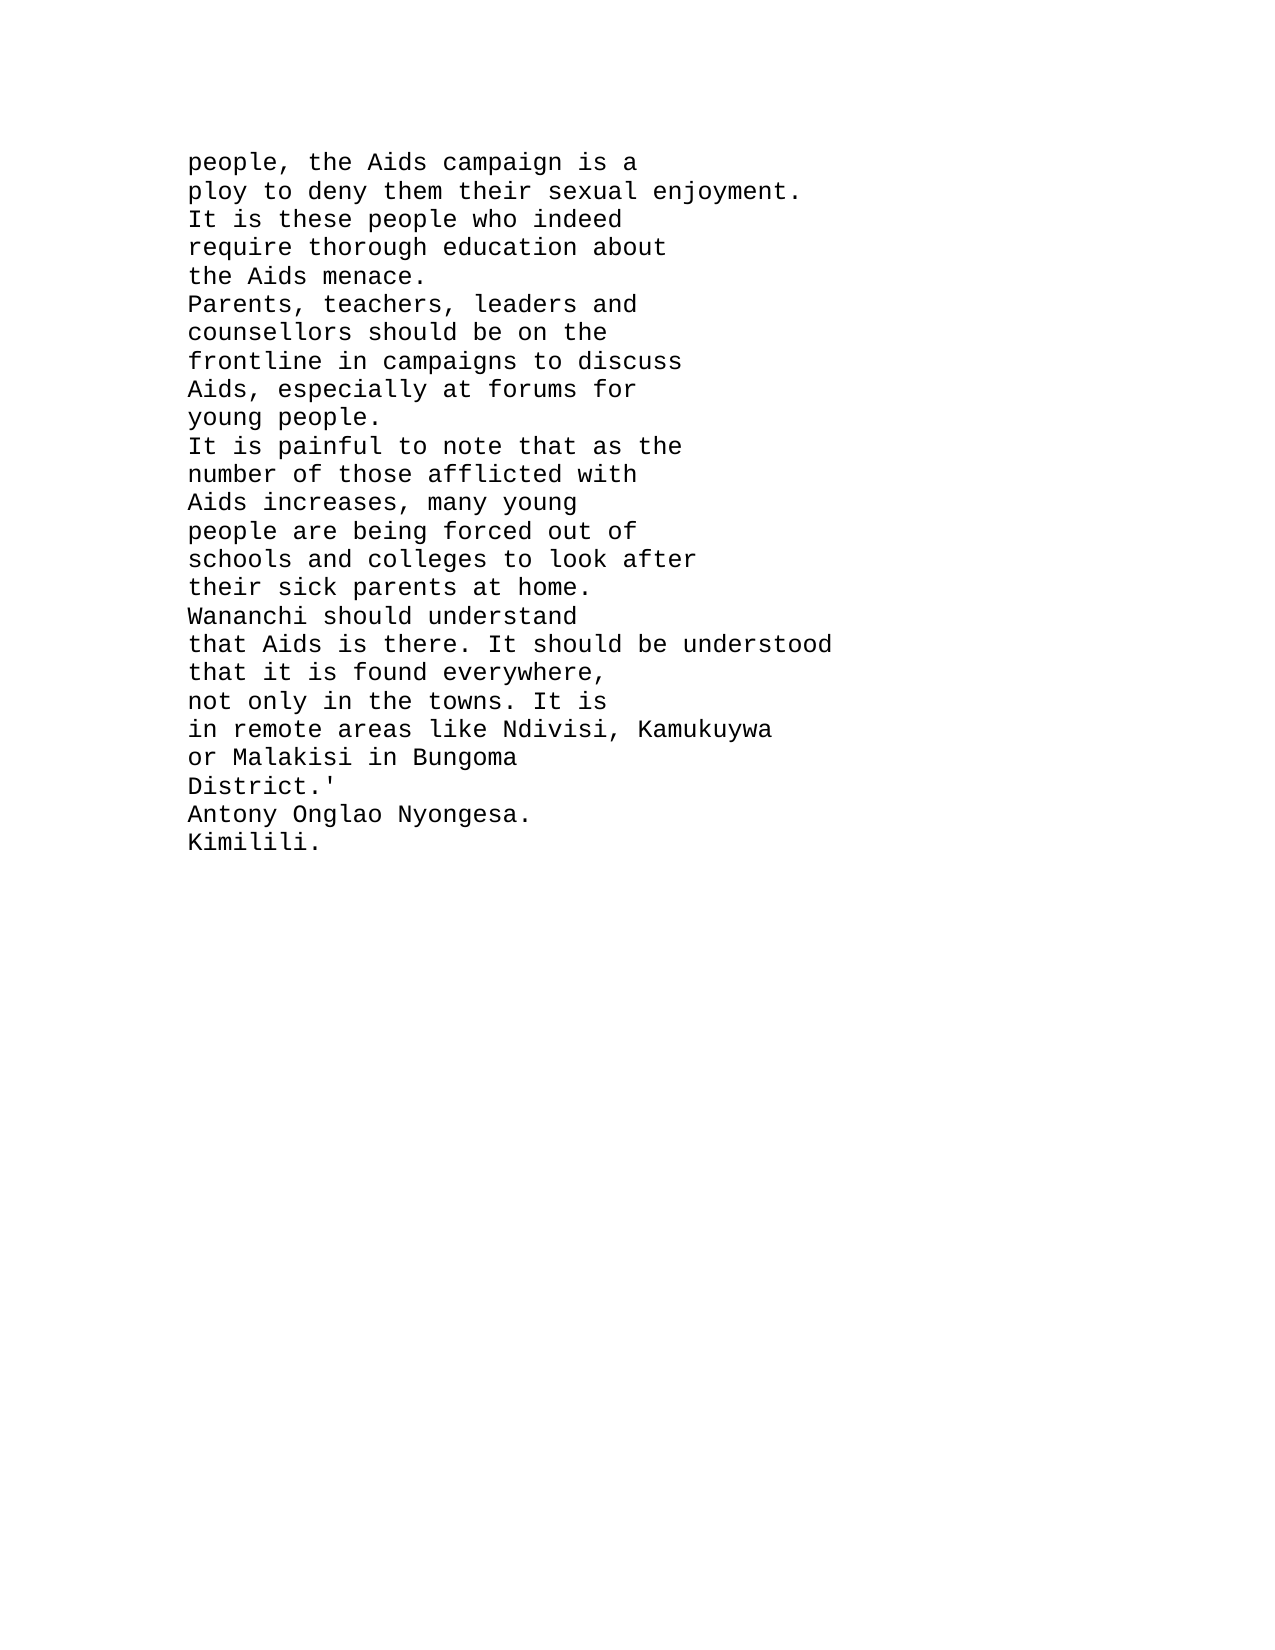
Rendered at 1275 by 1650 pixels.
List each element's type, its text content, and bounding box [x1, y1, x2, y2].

text Aids increases, many young [187, 490, 1087, 518]
text counsellors should be on the [187, 320, 1087, 348]
text young people. [187, 405, 1087, 433]
text Parents, teachers, leaders and [187, 292, 1087, 320]
text District.' [187, 773, 1087, 802]
text It is painful to note that as the [187, 433, 1087, 462]
text require thorough education about [187, 235, 1087, 263]
text ploy to deny them their sexual enjoyment. [187, 178, 1087, 207]
text the Aids menace. [187, 263, 1087, 292]
text number of those afflicted with [187, 462, 1087, 490]
text It is these people who indeed [187, 207, 1087, 235]
text frontline in campaigns to discuss [187, 348, 1087, 377]
text Antony Onglao Nyongesa. [187, 802, 1087, 830]
text that Aids is there. It should be understood [187, 632, 1087, 660]
text that it is found everywhere, [187, 660, 1087, 688]
text Kimilili. [187, 830, 1087, 858]
text in remote areas like Ndivisi, Kamukuywa [187, 717, 1087, 745]
text people, the Aids campaign is a [187, 150, 1087, 178]
text not only in the towns. It is [187, 688, 1087, 717]
text schools and colleges to look after [187, 547, 1087, 575]
text their sick parents at home. [187, 575, 1087, 603]
text or Malakisi in Bungoma [187, 745, 1087, 773]
text Aids, especially at forums for [187, 377, 1087, 405]
text Wananchi should understand [187, 603, 1087, 632]
text people are being forced out of [187, 518, 1087, 547]
